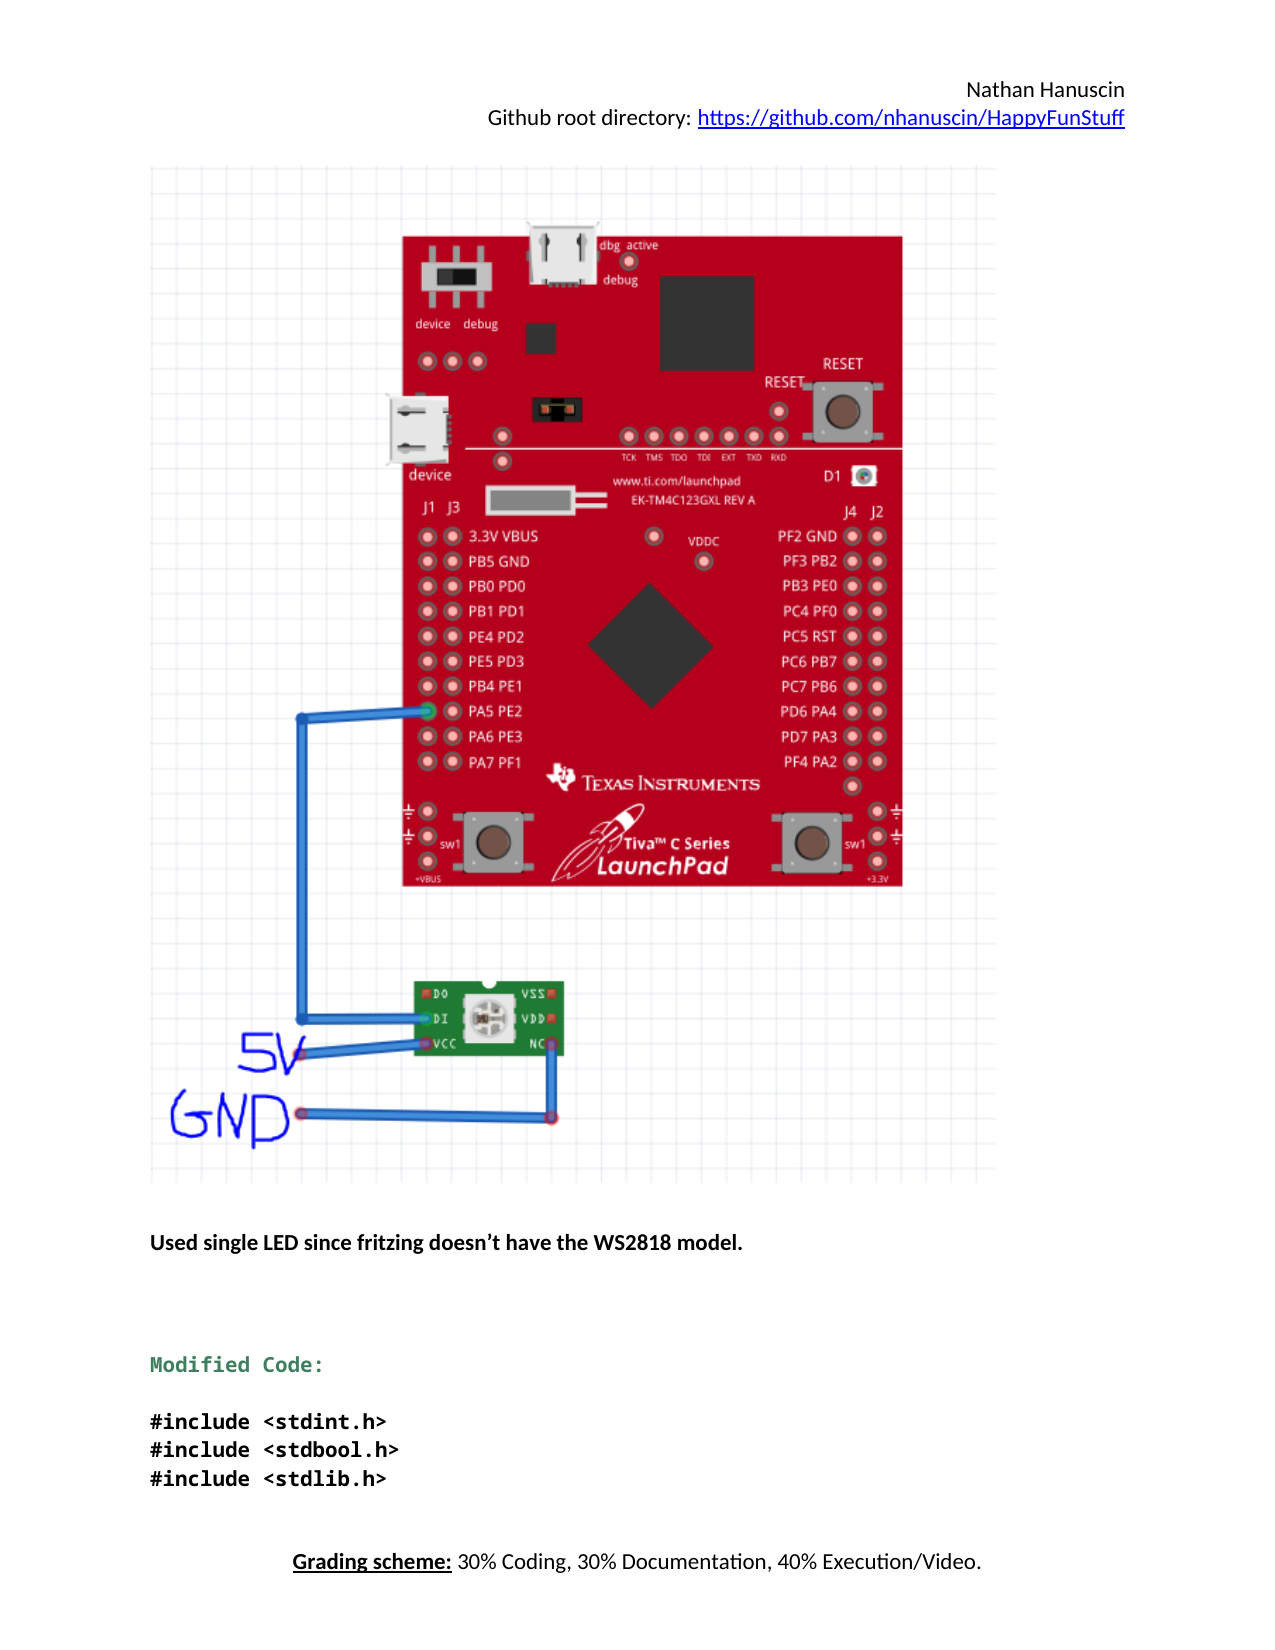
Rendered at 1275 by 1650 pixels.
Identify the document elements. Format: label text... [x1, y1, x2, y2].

text Modified Code: [150, 1350, 1125, 1378]
picture [150, 165, 997, 1183]
text #include <stdbool.h> [150, 1435, 1125, 1464]
text Used single LED since fritzing doesn’t have the WS2818 model. [150, 1228, 1125, 1256]
text #include <stdlib.h> [150, 1464, 1125, 1492]
text #include <stdint.h> [150, 1407, 1125, 1435]
